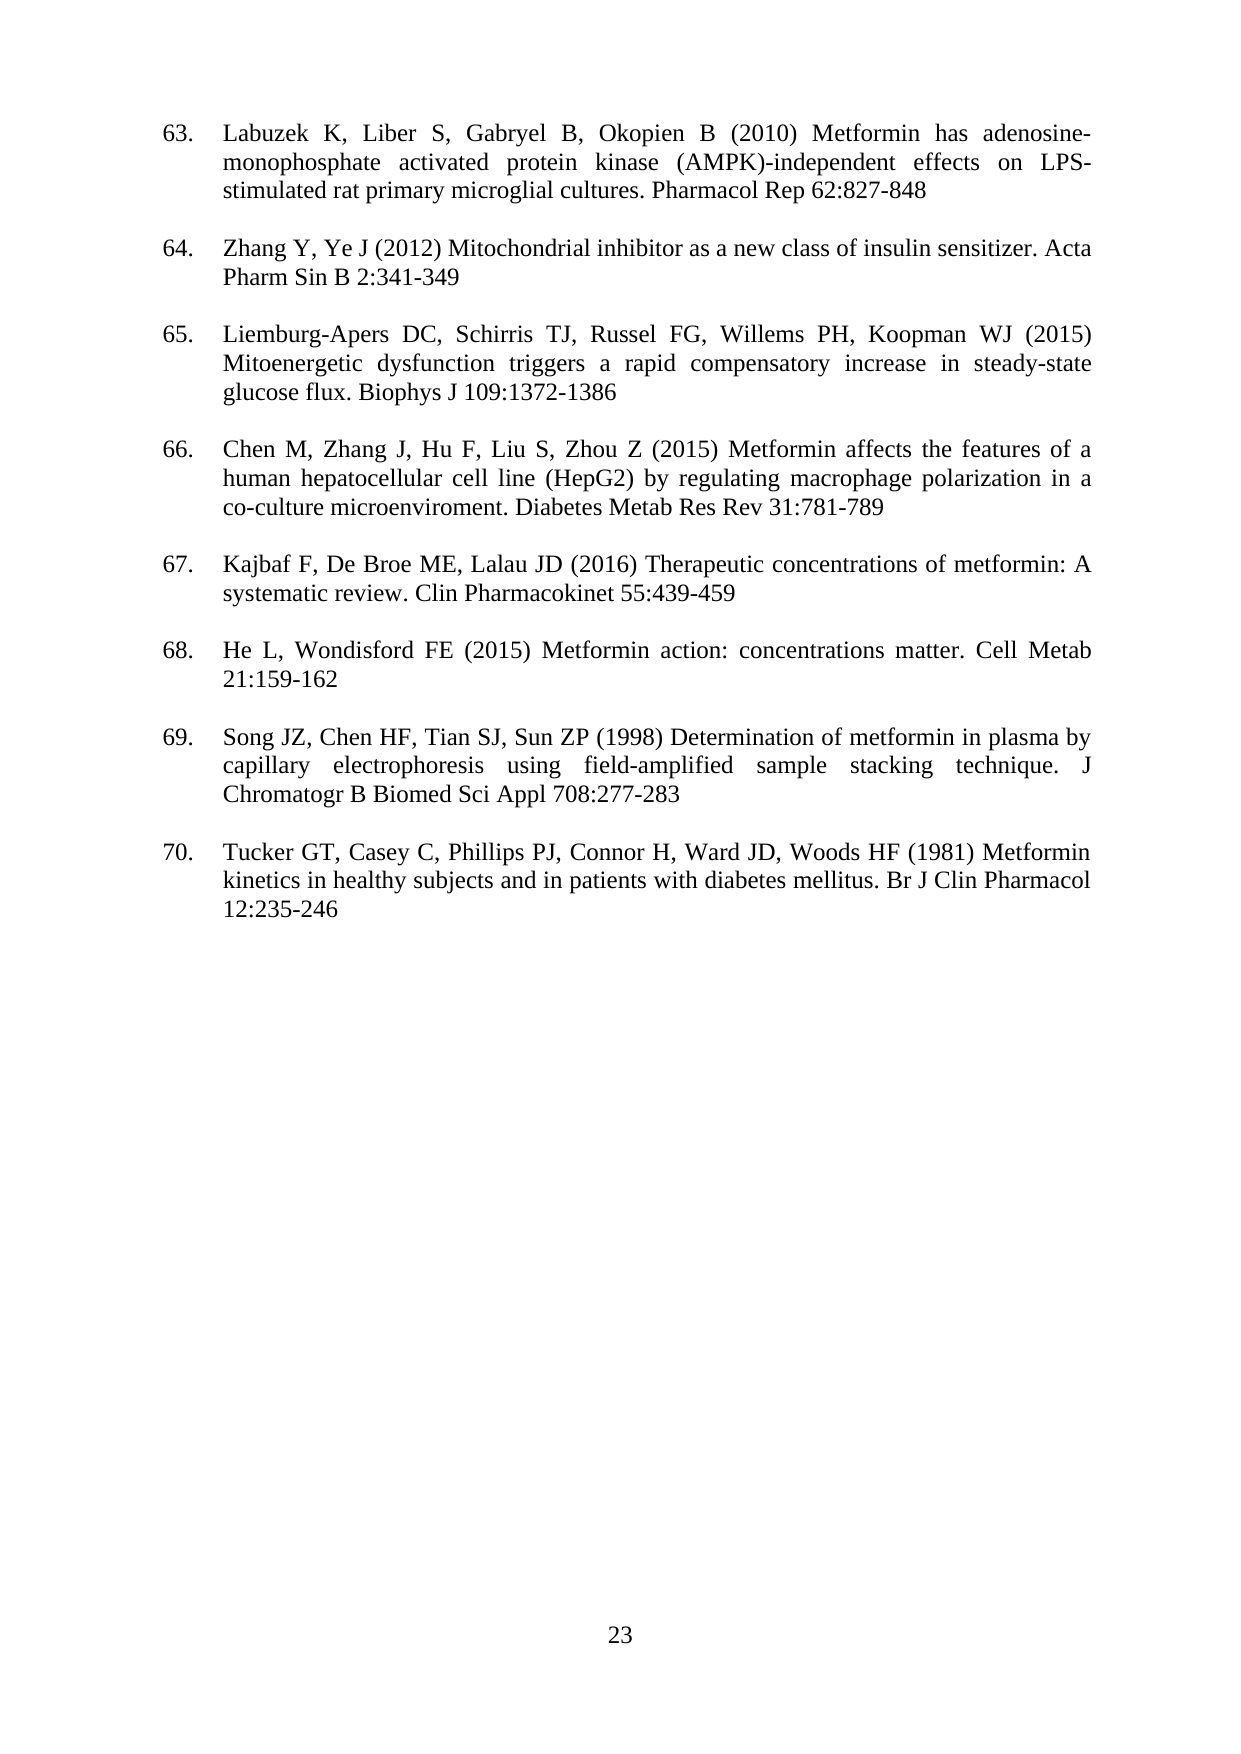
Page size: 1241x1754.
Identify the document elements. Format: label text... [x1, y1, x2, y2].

text 66. Chen M, Zhang J, Hu F, Liu S, Zhou Z (2015) Metformin affects the features of a human hepatocellular cell line (HepG2) by regulating macrophage polarization in a co-culture microenviroment. Diabetes Metab Res Rev 31:781-789 [162, 434, 1093, 521]
text 69. Song JZ, Chen HF, Tian SJ, Sun ZP (1998) Determination of metformin in plasma by capillary electrophoresis using field-amplified sample stacking technique. J Chromatogr B Biomed Sci Appl 708:277-283 [162, 722, 1093, 808]
text 65. Liemburg-Apers DC, Schirris TJ, Russel FG, Willems PH, Koopman WJ (2015) Mitoenergetic dysfunction triggers a rapid compensatory increase in steady-state glucose flux. Biophys J 109:1372-1386 [162, 319, 1093, 406]
text 64. Zhang Y, Ye J (2012) Mitochondrial inhibitor as a new class of insulin sensitizer. Acta Pharm Sin B 2:341-349 [162, 233, 1093, 291]
text 63. Labuzek K, Liber S, Gabryel B, Okopien B (2010) Metformin has adenosine-monophosphate activated protein kinase (AMPK)-independent effects on LPS-stimulated rat primary microglial cultures. Pharmacol Rep 62:827-848 [162, 118, 1093, 204]
text 70. Tucker GT, Casey C, Phillips PJ, Connor H, Ward JD, Woods HF (1981) Metformin kinetics in healthy subjects and in patients with diabetes mellitus. Br J Clin Pharmacol 12:235-246 [162, 837, 1093, 923]
text 68. He L, Wondisford FE (2015) Metformin action: concentrations matter. Cell Metab 21:159-162 [162, 636, 1093, 693]
text 67. Kajbaf F, De Broe ME, Lalau JD (2016) Therapeutic concentrations of metformin: A systematic review. Clin Pharmacokinet 55:439-459 [162, 549, 1093, 607]
